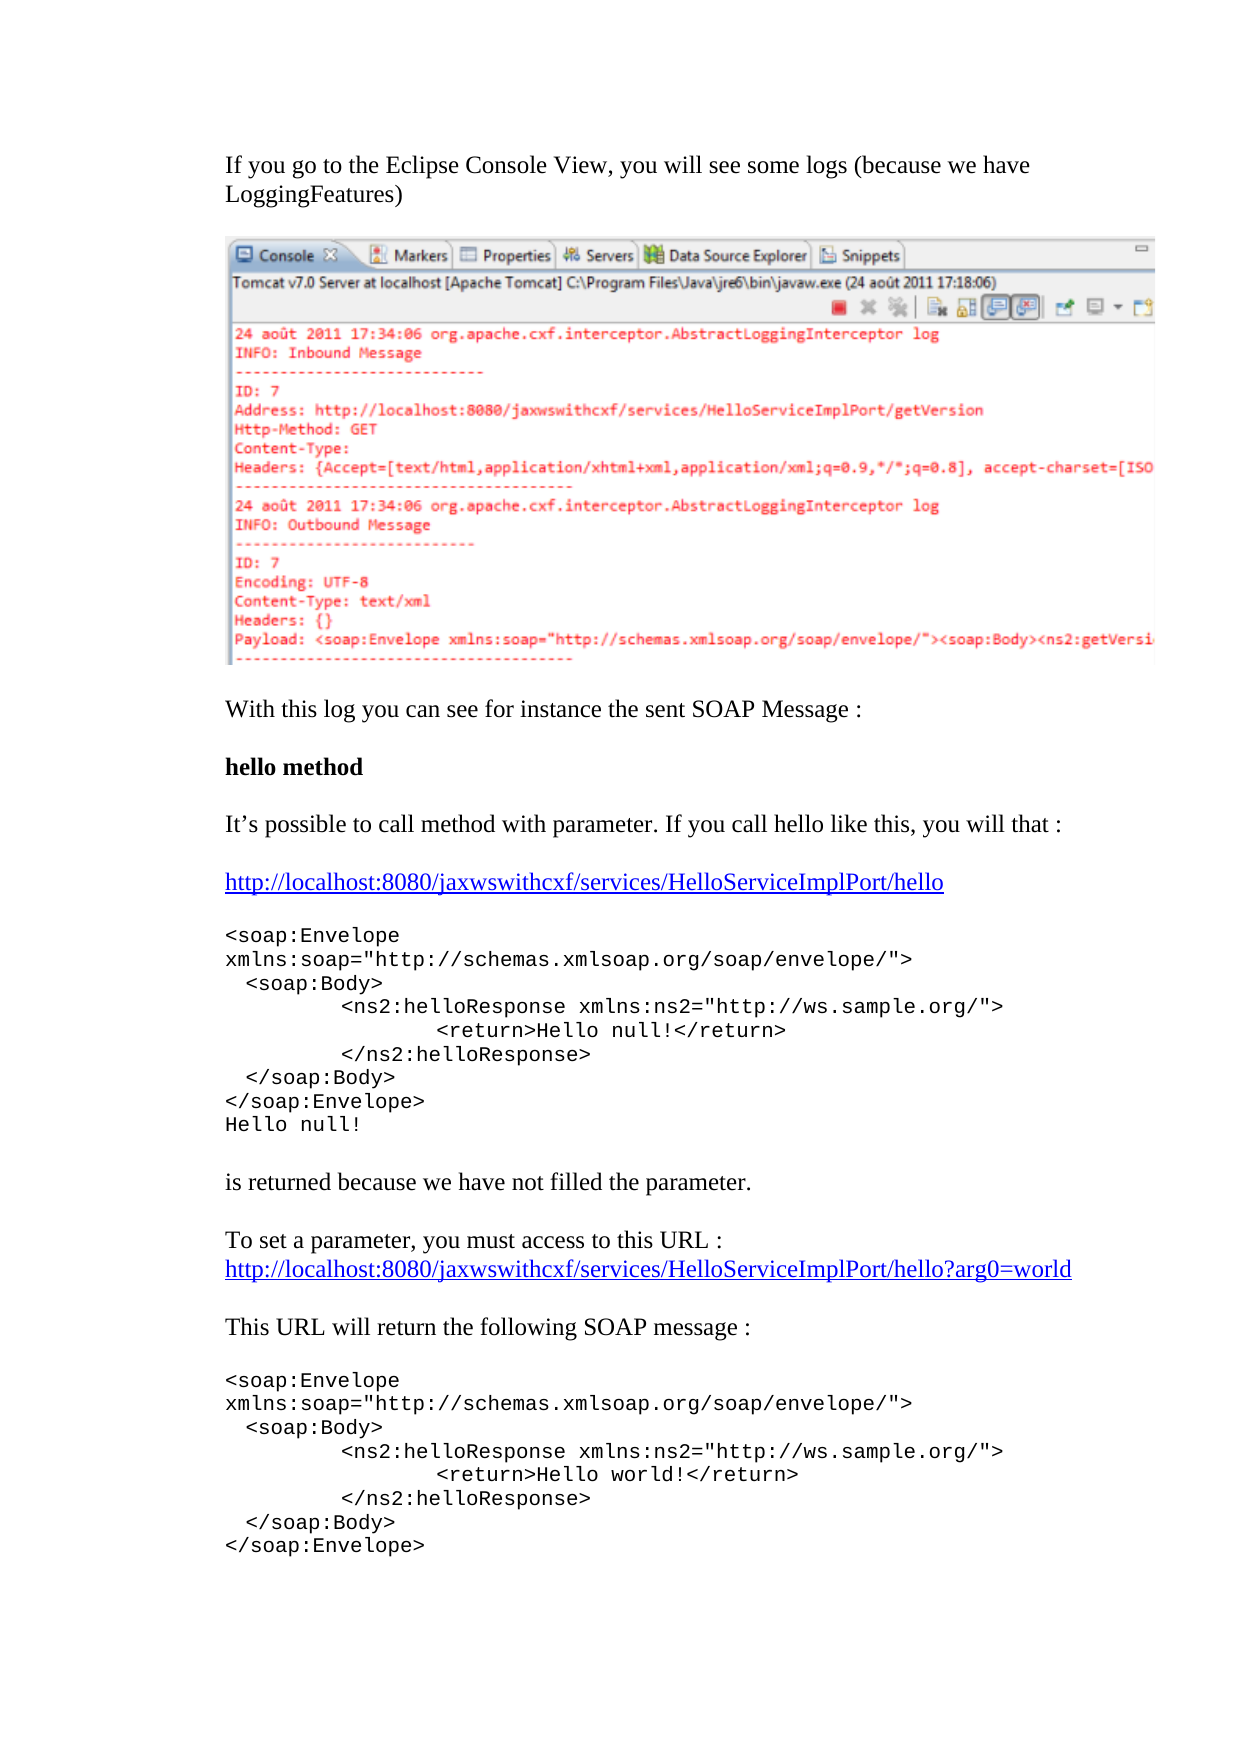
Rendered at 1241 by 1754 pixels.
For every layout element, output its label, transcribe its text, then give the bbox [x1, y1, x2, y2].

text It’s possible to call method with parameter. If you call hello like this, you will that : [225, 809, 1090, 838]
text </ns2:helloResponse> [225, 1043, 1090, 1067]
text Hello null! [225, 1114, 1090, 1138]
text </ns2:helloResponse> [225, 1488, 1090, 1512]
text </soap:Body> [225, 1512, 1090, 1535]
text If you go to the Eclipse Console View, you will see some logs (because we have LoggingFeatures) [225, 150, 1090, 207]
text <soap:Envelope xmlns:soap="http://schemas.xmlsoap.org/soap/envelope/"> [225, 925, 1090, 973]
text To set a parameter, you must access to this URL : http://localhost:8080/jaxwswithcxf/services/HelloServiceImplPort/hello?arg0=world [225, 1225, 1090, 1283]
text </soap:Envelope> [225, 1535, 1090, 1559]
text hello method [225, 752, 1090, 780]
text This URL will return the following SOAP message : [225, 1312, 1090, 1341]
text With this log you can see for instance the sent SOAP Message : [225, 694, 1090, 722]
text <return>Hello null!</return> [225, 1020, 1090, 1043]
text http://localhost:8080/jaxwswithcxf/services/HelloServiceImplPort/hello [225, 867, 1090, 896]
text </soap:Envelope> [225, 1091, 1090, 1114]
text </soap:Body> [225, 1067, 1090, 1091]
text <soap:Body> [225, 1417, 1090, 1441]
text <soap:Envelope xmlns:soap="http://schemas.xmlsoap.org/soap/envelope/"> [225, 1370, 1090, 1417]
text <ns2:helloResponse xmlns:ns2="http://ws.sample.org/"> [225, 996, 1090, 1020]
picture [225, 236, 1155, 665]
text <soap:Body> [225, 973, 1090, 996]
text <ns2:helloResponse xmlns:ns2="http://ws.sample.org/"> [225, 1441, 1090, 1464]
text <return>Hello world!</return> [225, 1464, 1090, 1488]
text is returned because we have not filled the parameter. [225, 1167, 1090, 1196]
